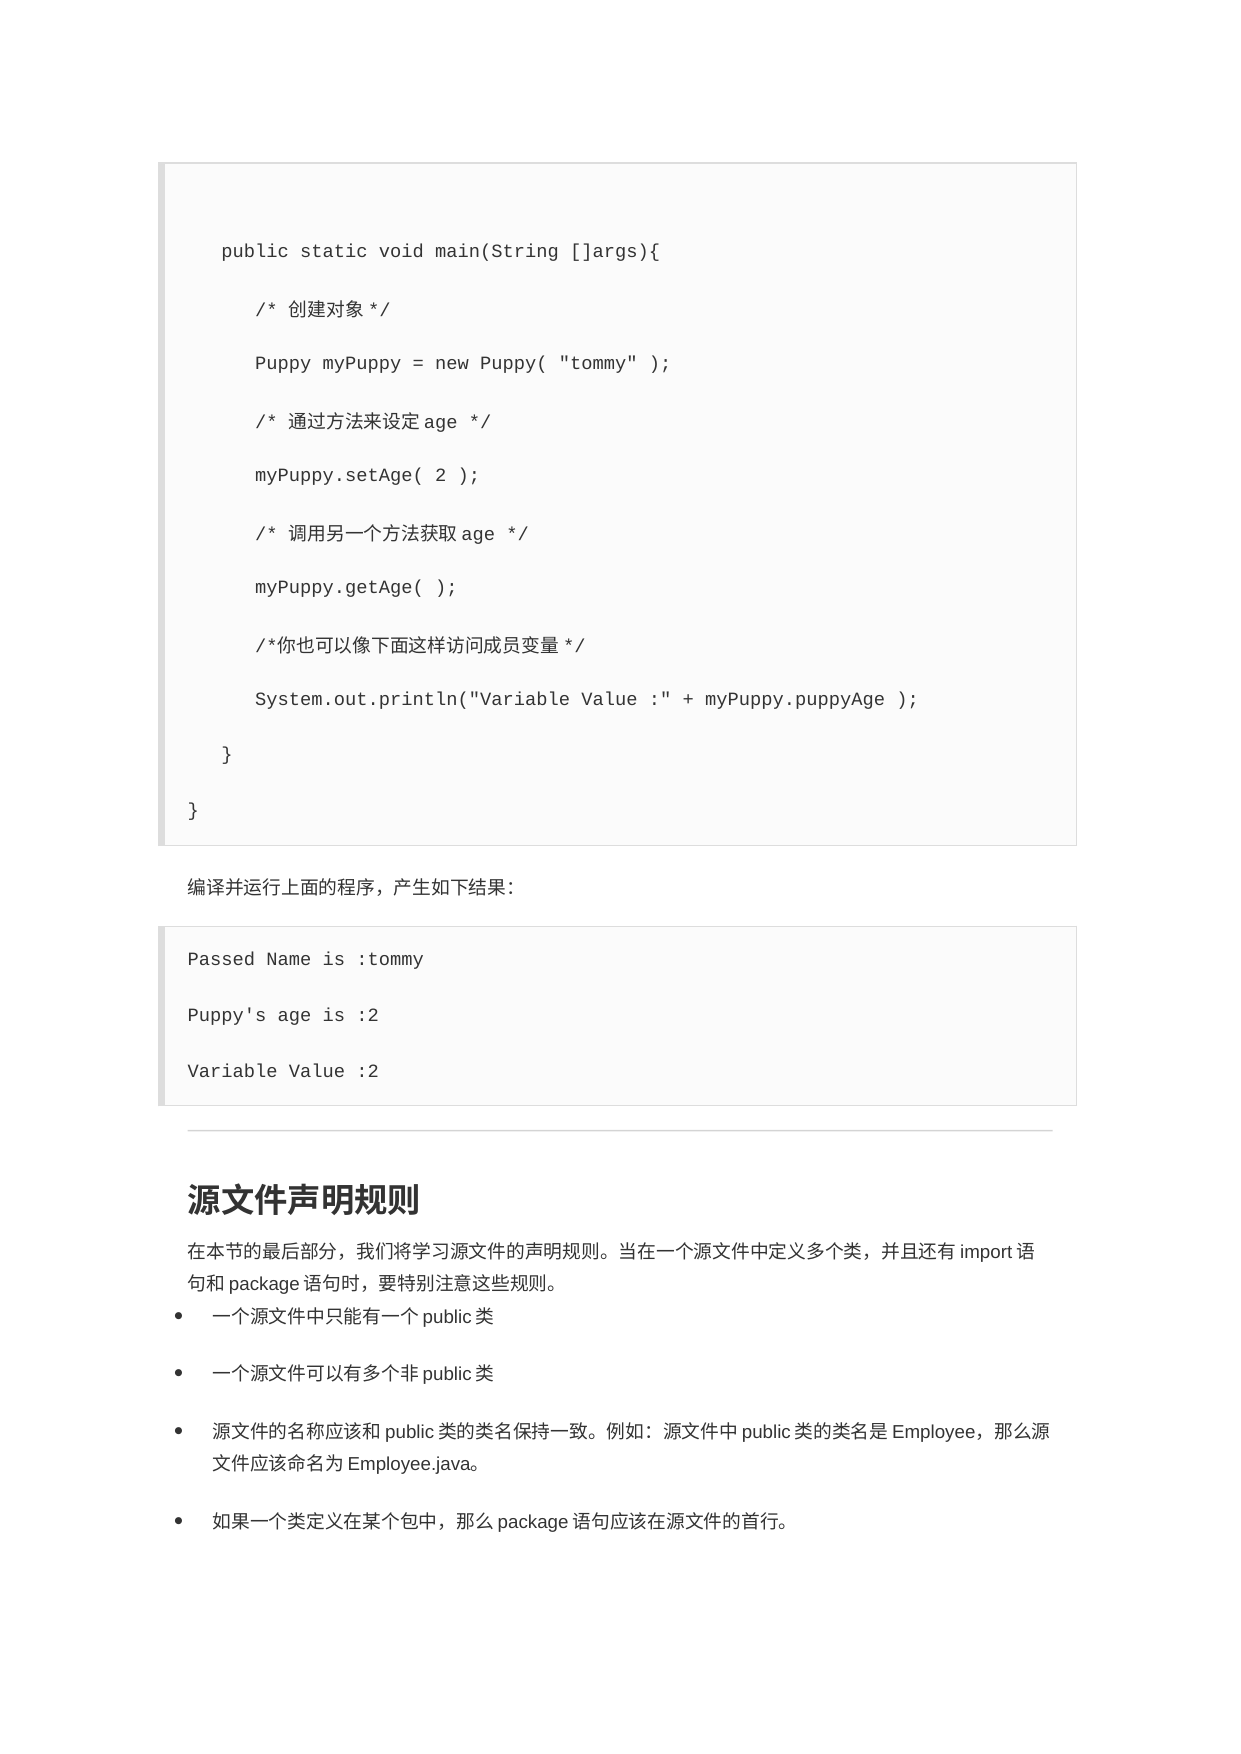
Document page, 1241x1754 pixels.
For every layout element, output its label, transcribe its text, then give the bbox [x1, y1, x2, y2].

list 如果一个类定义在某个包中，那么package语句应该在源文件的首行。 [175, 1504, 1053, 1536]
text /*你也可以像下面这样访问成员变量 */ [165, 609, 1076, 660]
text myPuppy.setAge( 2 ); [165, 442, 1076, 492]
text /* 创建对象 */ [165, 274, 1076, 324]
text } [165, 777, 1076, 845]
text Variable Value :2 [165, 1037, 1076, 1105]
text public static void main(String []args){ [165, 218, 1076, 269]
text 在本节的最后部分，我们将学习源文件的声明规则。当在一个源文件中定义多个类，并且还有import语句和package语句时，要特别注意这些规则。 [187, 1234, 1053, 1299]
list 一个源文件可以有多个非public类 [175, 1356, 1053, 1389]
text } [165, 721, 1076, 772]
text System.out.println("Variable Value :" + myPuppy.puppyAge ); [165, 665, 1076, 716]
text /* 调用另一个方法获取age */ [165, 498, 1076, 548]
list 一个源文件中只能有一个public类 [175, 1299, 1053, 1331]
text /* 通过方法来设定age */ [165, 386, 1076, 436]
text myPuppy.getAge( ); [165, 553, 1076, 604]
text Passed Name is :tommy [165, 927, 1076, 976]
text Puppy myPuppy = new Puppy( "tommy" ); [165, 330, 1076, 381]
text Puppy's age is :2 [165, 982, 1076, 1032]
list 源文件的名称应该和public类的类名保持一致。例如：源文件中public类的类名是Employee，那么源文件应该命名为Employee.java。 [175, 1414, 1053, 1479]
text 编译并运行上面的程序，产生如下结果： [187, 870, 1053, 902]
text 源文件声明规则 [187, 1166, 1053, 1231]
